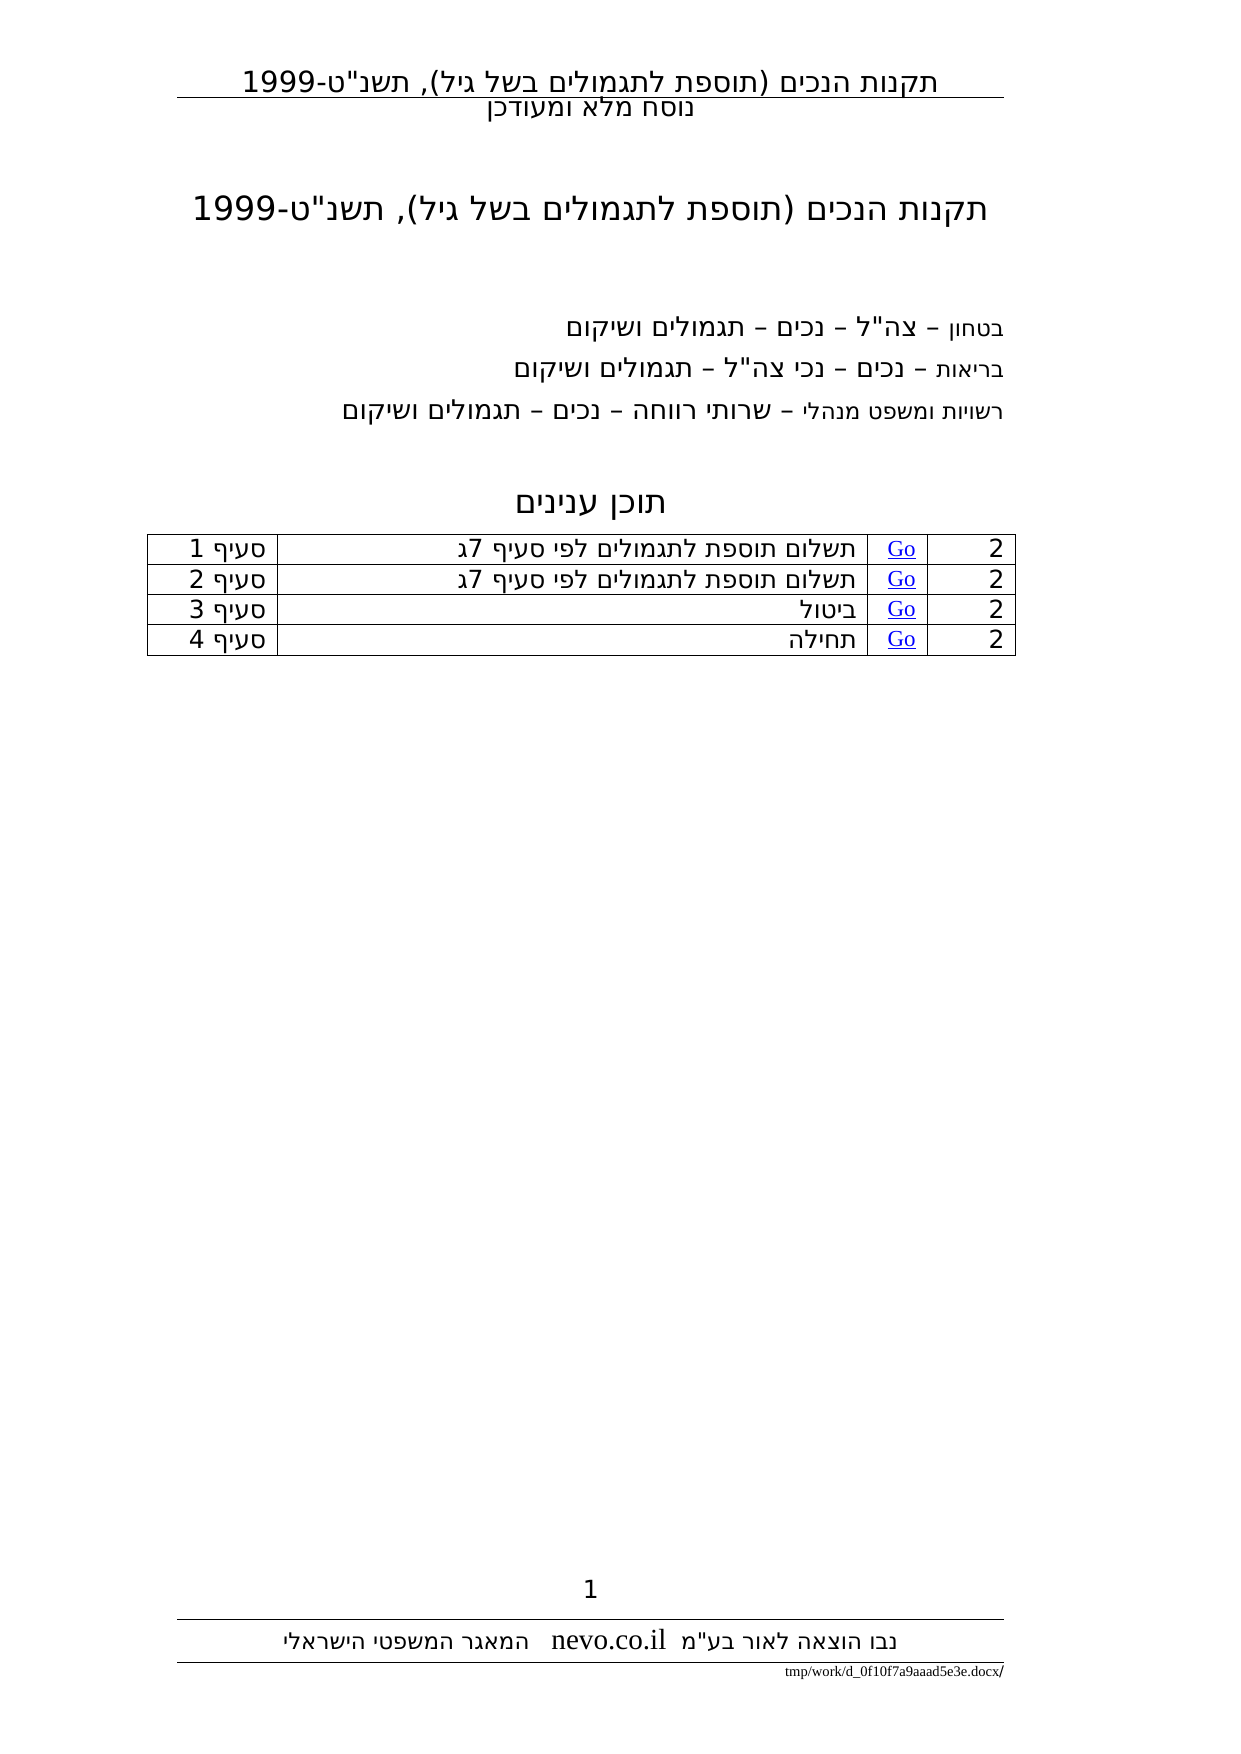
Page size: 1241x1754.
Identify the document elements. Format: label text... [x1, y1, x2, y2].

text בריאות – נכים – נכי צה"ל – תגמולים ושיקום [59, 353, 1004, 384]
table_cell ביטול [278, 595, 867, 624]
table_cell תחילה [278, 625, 867, 654]
text תקנות הנכים (תוספת לתגמולים בשל גיל), תשנ"ט-1999 [177, 189, 1004, 228]
table_cell Go [868, 625, 927, 654]
table_cell 2 [928, 595, 1015, 624]
table_cell Go [868, 595, 927, 624]
table_cell 2 [928, 625, 1015, 654]
text תוכן ענינים [177, 482, 1004, 521]
text בטחון – צה"ל – נכים – תגמולים ושיקום [59, 311, 1004, 342]
table_header Go [868, 535, 927, 564]
table_cell תשלום תוספת לתגמולים לפי סעיף 7ג [278, 565, 867, 594]
table_cell Go [868, 565, 927, 594]
table_cell סעיף 4 [148, 625, 277, 654]
text רשויות ומשפט מנהלי – שרותי רווחה – נכים – תגמולים ושיקום [59, 394, 1004, 426]
table_cell סעיף 2 [148, 565, 277, 594]
table_header 2 [928, 535, 1015, 564]
table_header סעיף 1 [148, 535, 277, 564]
table_cell 2 [928, 565, 1015, 594]
table_header תשלום תוספת לתגמולים לפי סעיף 7ג [278, 535, 867, 564]
table_cell סעיף 3 [148, 595, 277, 624]
